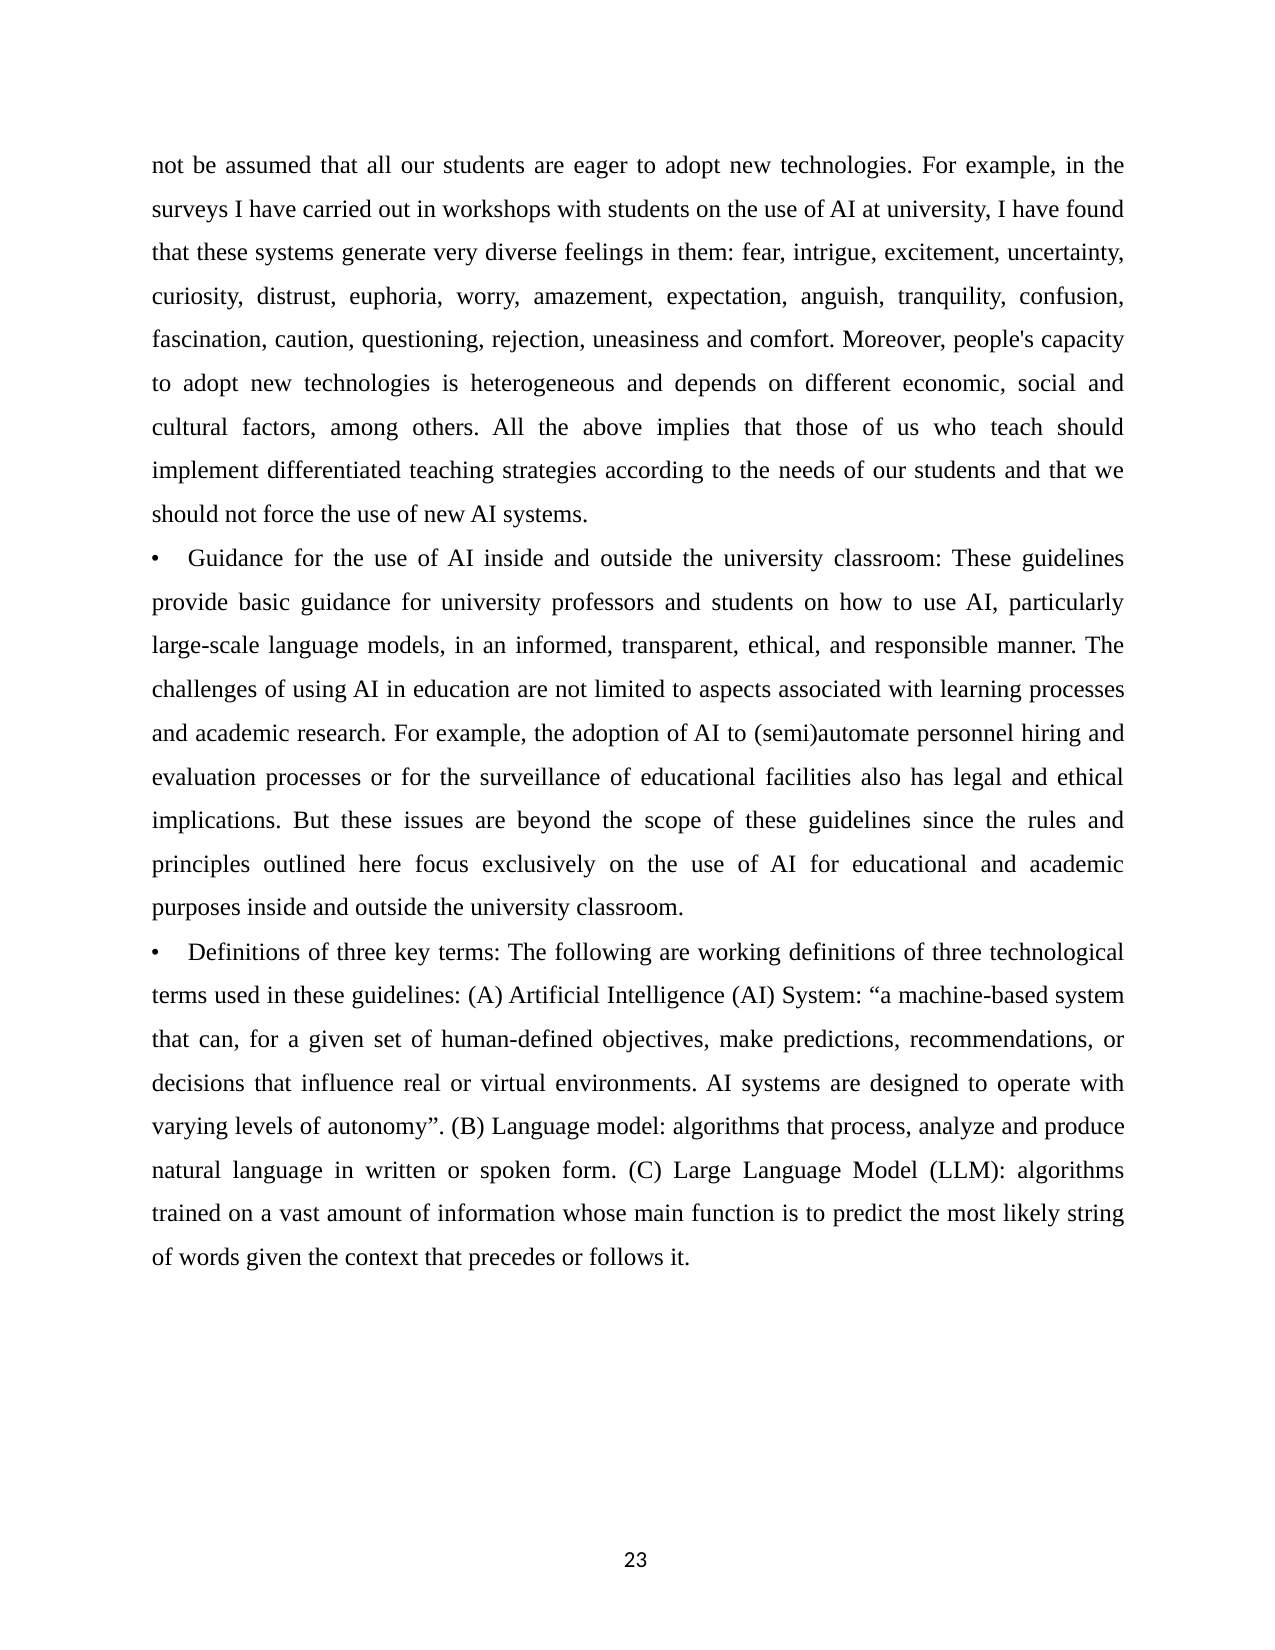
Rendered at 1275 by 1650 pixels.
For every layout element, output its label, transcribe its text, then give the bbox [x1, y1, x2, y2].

list Definitions of three key terms: The following are working definitions of three technological terms used in these guidelines: (A) Artificial Intelligence (AI) System: “a machine-based system that can, for a given set of human-defined objectives, make predictions, recommendations, or decisions that influence real or virtual environments. AI systems are designed to operate with varying levels of autonomy”. (B) Language model: algorithms that process, analyze and produce natural language in written or spoken form. (C) Large Language Model (LLM): algorithms trained on a vast amount of information whose main function is to predict the most likely string of words given the context that precedes or follows it. [151, 937, 1126, 1271]
list Guidance for the use of AI inside and outside the university classroom: These guidelines provide basic guidance for university professors and students on how to use AI, particularly large-scale language models, in an informed, transparent, ethical, and responsible manner. The challenges of using AI in education are not limited to aspects associated with learning processes and academic research. For example, the adoption of AI to (semi)automate personnel hiring and evaluation processes or for the surveillance of educational facilities also has legal and ethical implications. But these issues are beyond the scope of these guidelines since the rules and principles outlined here focus exclusively on the use of AI for educational and academic purposes inside and outside the university classroom. [151, 543, 1126, 921]
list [151, 150, 1126, 528]
